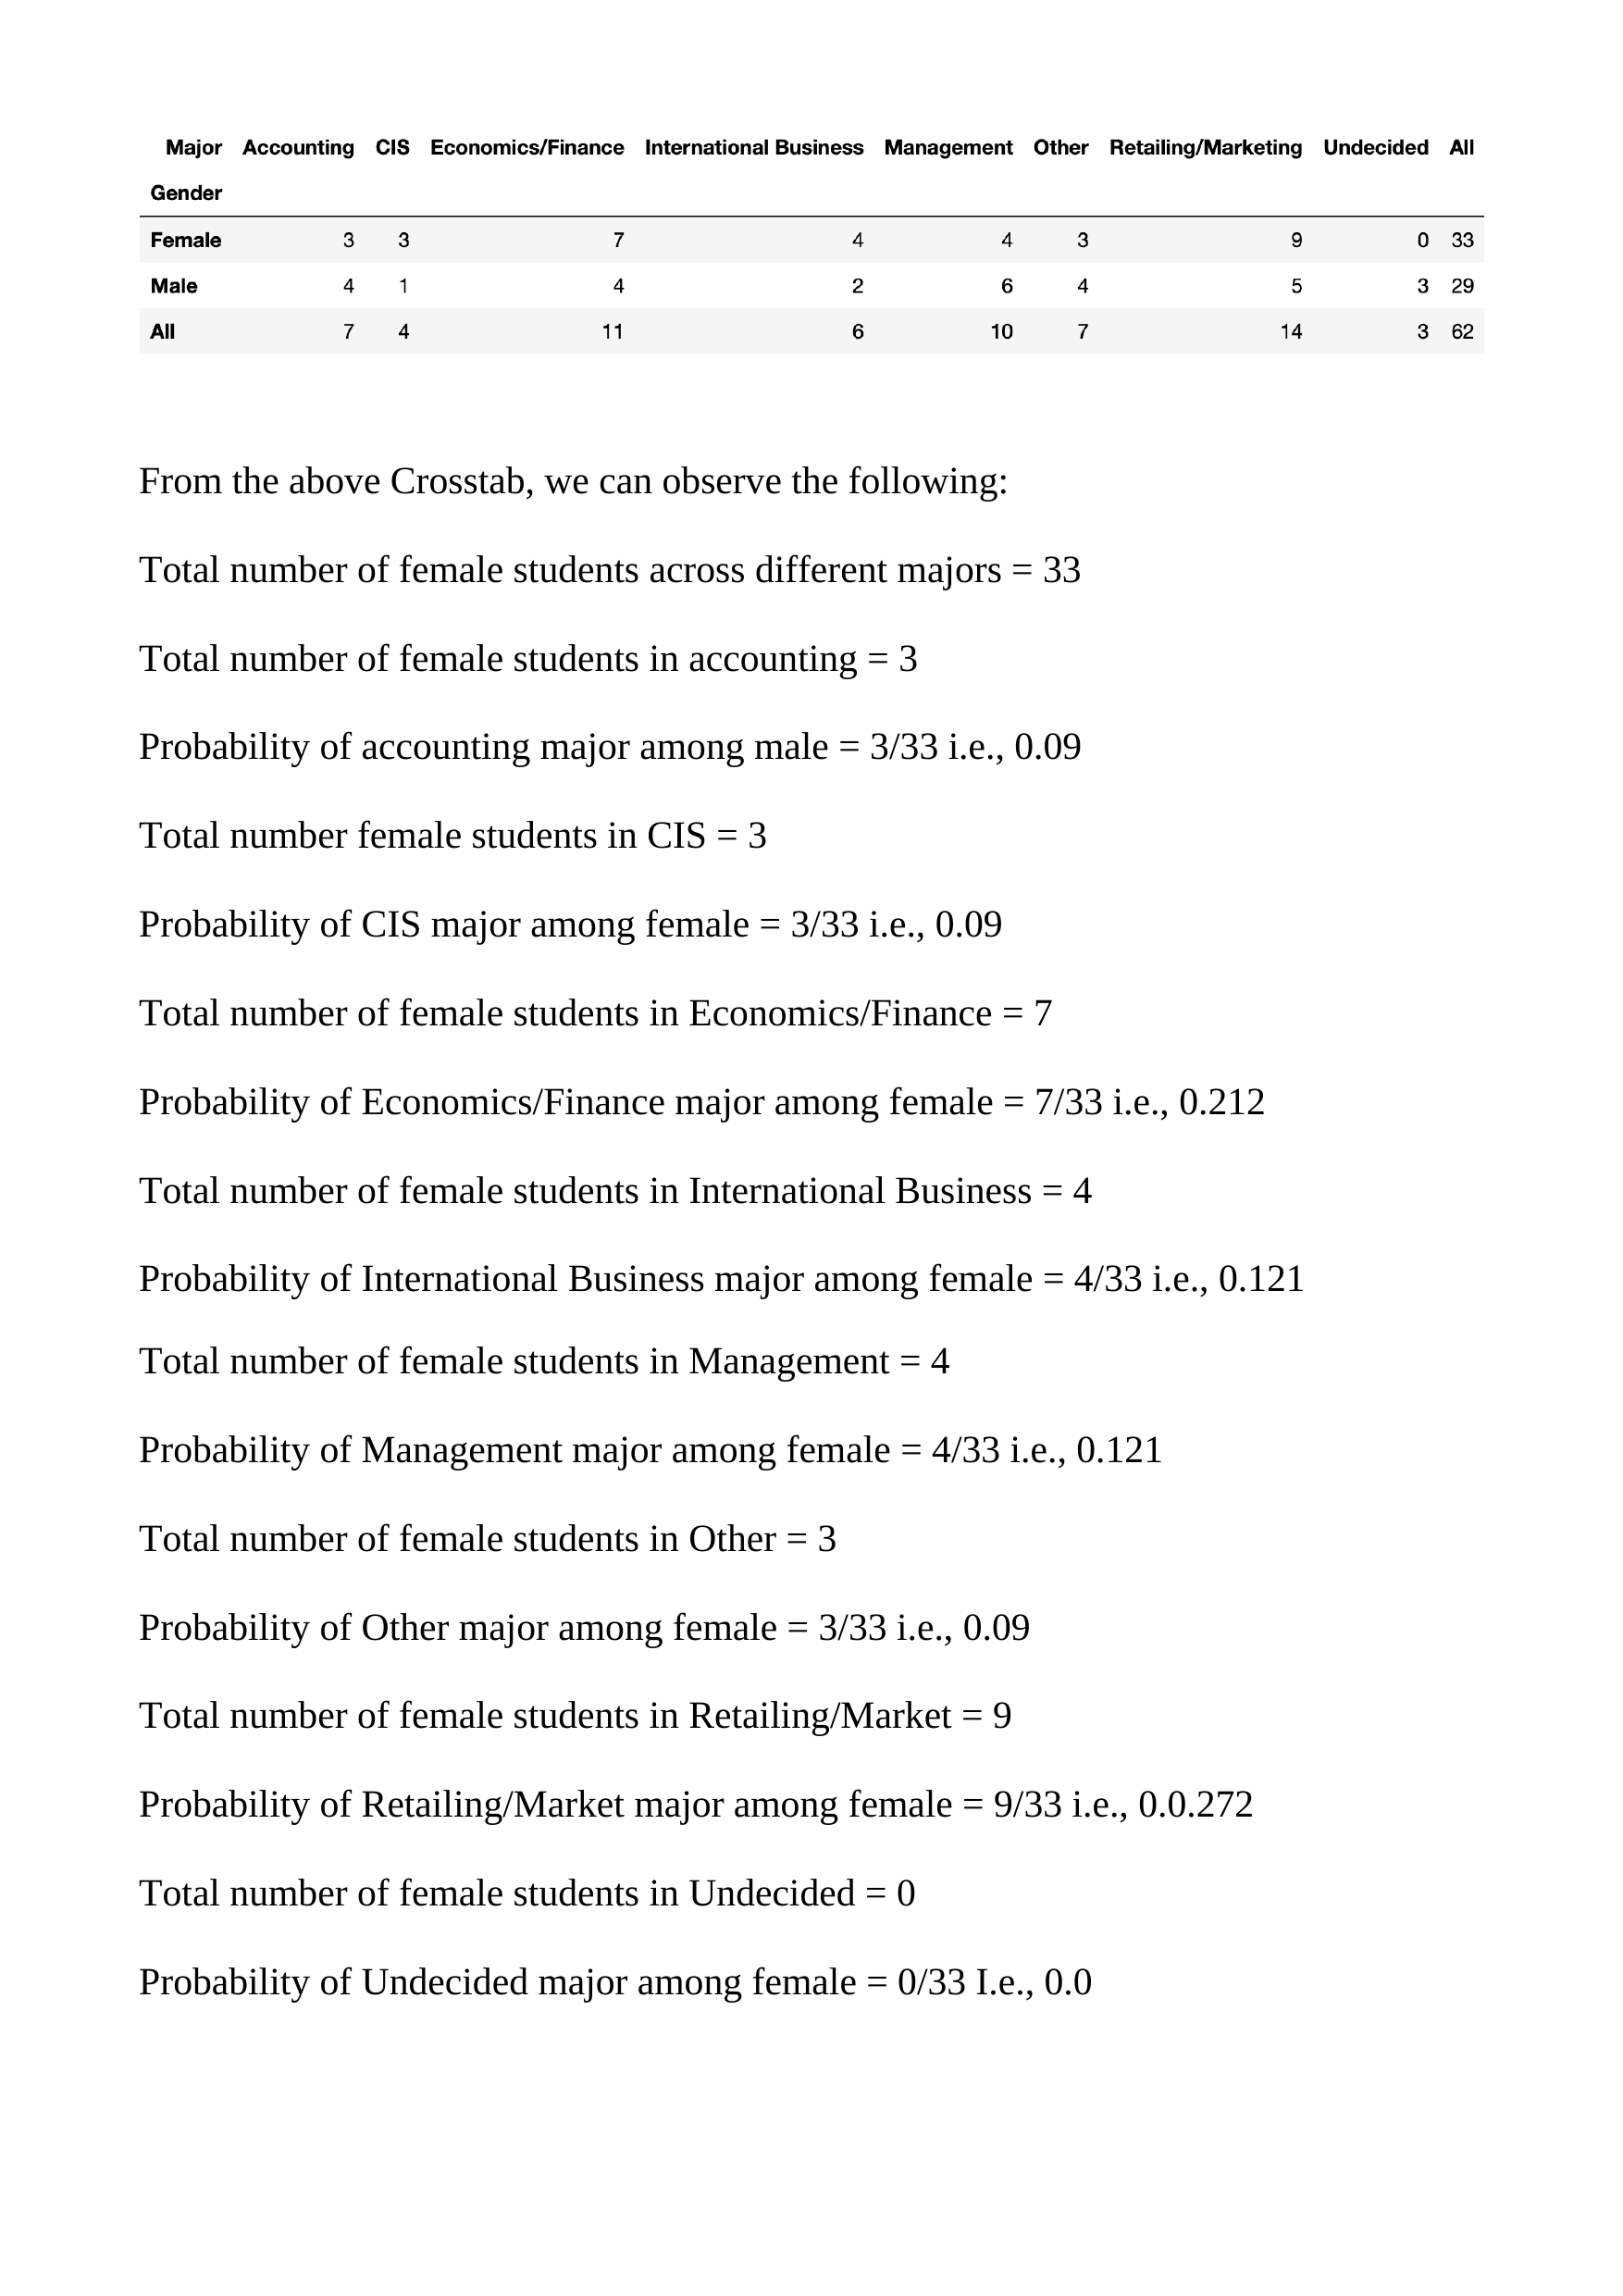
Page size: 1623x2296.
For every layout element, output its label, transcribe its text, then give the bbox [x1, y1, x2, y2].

text Total number of female students in Economics/Finance = 7 [139, 945, 1484, 1034]
text Total number of female students in accounting = 3 [139, 635, 1484, 679]
text Total number of female students in Management = 4 [139, 1338, 1484, 1382]
text Total number of female students in Other = 3 [139, 1515, 1484, 1559]
text Total number of female students in Undecided = 0 [139, 1870, 1484, 1914]
text Probability of Undecided major among female = 0/33 I.e., 0.0 [139, 1958, 1484, 2003]
text Total number of female students in Retailing/Market = 9 [139, 1693, 1484, 1737]
text Probability of Other major among female = 3/33 i.e., 0.09 [139, 1604, 1484, 1648]
picture [139, 139, 1485, 354]
text Probability of accounting major among male = 3/33 i.e., 0.09 [139, 724, 1484, 768]
text Probability of CIS major among female = 3/33 i.e., 0.09 [139, 900, 1484, 945]
text Total number of female students across different majors = 33 [139, 546, 1484, 590]
text Probability of Retailing/Market major among female = 9/33 i.e., 0.0.272 [139, 1781, 1484, 1826]
text Probability of International Business major among female = 4/33 i.e., 0.121 [139, 1256, 1484, 1300]
text Probability of Economics/Finance major among female = 7/33 i.e., 0.212 [139, 1078, 1484, 1123]
text Total number of female students in International Business = 4 [139, 1167, 1484, 1211]
text Probability of Management major among female = 4/33 i.e., 0.121 [139, 1426, 1484, 1471]
text Total number female students in CIS = 3 [139, 813, 1484, 857]
text From the above Crosstab, we can observe the following: [139, 457, 1484, 502]
